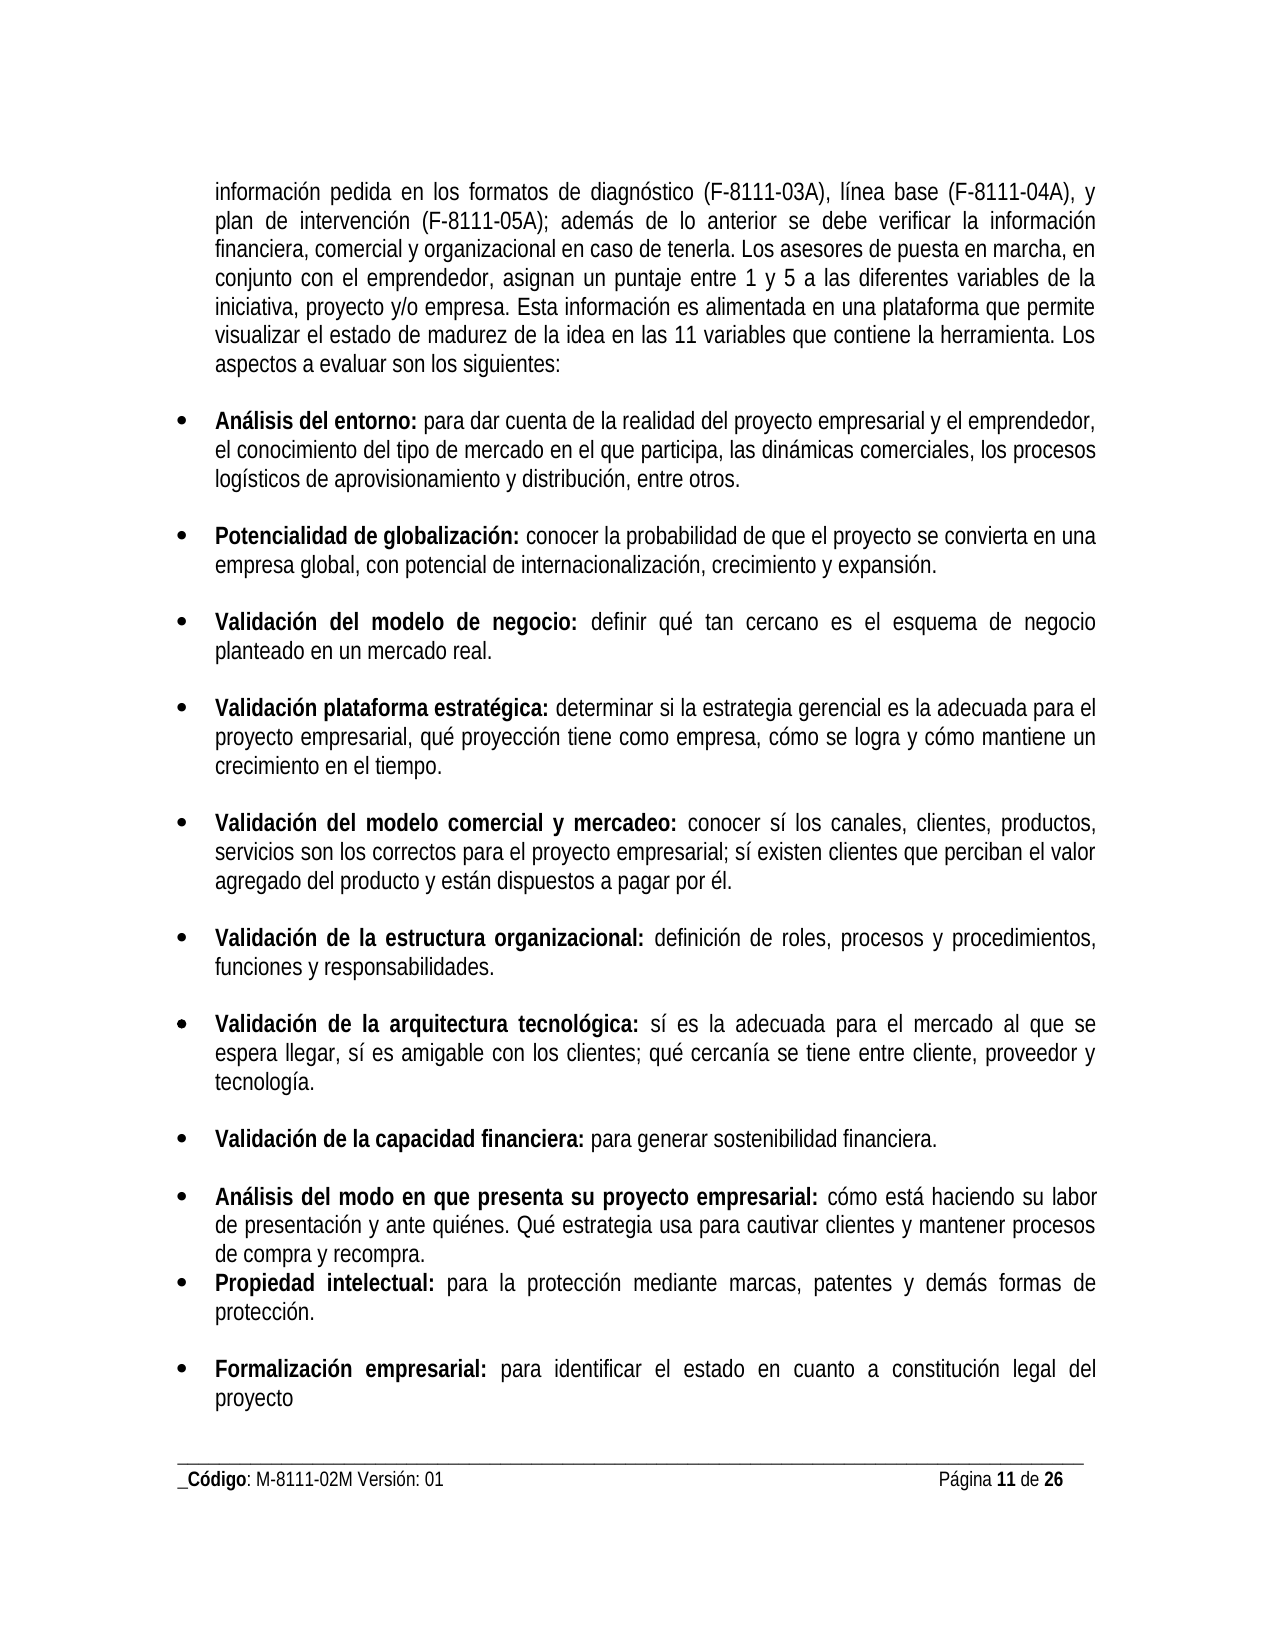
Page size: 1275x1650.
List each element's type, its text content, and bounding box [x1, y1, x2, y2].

list Validación de la arquitectura tecnológica: sí es la adecuada para el mercado al que se espera llegar, sí es amigable con los clientes; qué cercanía se tiene entre cliente, proveedor y tecnología. [177, 1009, 1098, 1095]
list Análisis del entorno: para dar cuenta de la realidad del proyecto empresarial y el emprendedor, el conocimiento del tipo de mercado en el que participa, las dinámicas comerciales, los procesos logísticos de aprovisionamiento y distribución, entre otros. [177, 406, 1098, 492]
list Validación plataforma estratégica: determinar si la estrategia gerencial es la adecuada para el proyecto empresarial, qué proyección tiene como empresa, cómo se logra y cómo mantiene un crecimiento en el tiempo. [177, 693, 1098, 779]
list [177, 177, 1098, 378]
list Validación de la estructura organizacional: definición de roles, procesos y procedimientos, funciones y responsabilidades. [177, 923, 1098, 981]
list Validación del modelo comercial y mercadeo: conocer sí los canales, clientes, productos, servicios son los correctos para el proyecto empresarial; sí existen clientes que perciban el valor agregado del producto y están dispuestos a pagar por él. [177, 808, 1098, 894]
list Validación del modelo de negocio: definir qué tan cercano es el esquema de negocio planteado en un mercado real. [177, 607, 1098, 665]
list Análisis del modo en que presenta su proyecto empresarial: cómo está haciendo su labor de presentación y ante quiénes. Qué estrategia usa para cautivar clientes y mantener procesos de compra y recompra. [177, 1181, 1098, 1268]
list Propiedad intelectual: para la protección mediante marcas, patentes y demás formas de protección. [177, 1268, 1098, 1325]
list Potencialidad de globalización: conocer la probabilidad de que el proyecto se convierta en una empresa global, con potencial de internacionalización, crecimiento y expansión. [177, 521, 1098, 579]
list Validación de la capacidad financiera: para generar sostenibilidad financiera. [177, 1124, 1098, 1153]
list Formalización empresarial: para identificar el estado en cuanto a constitución legal del proyecto [177, 1354, 1098, 1411]
